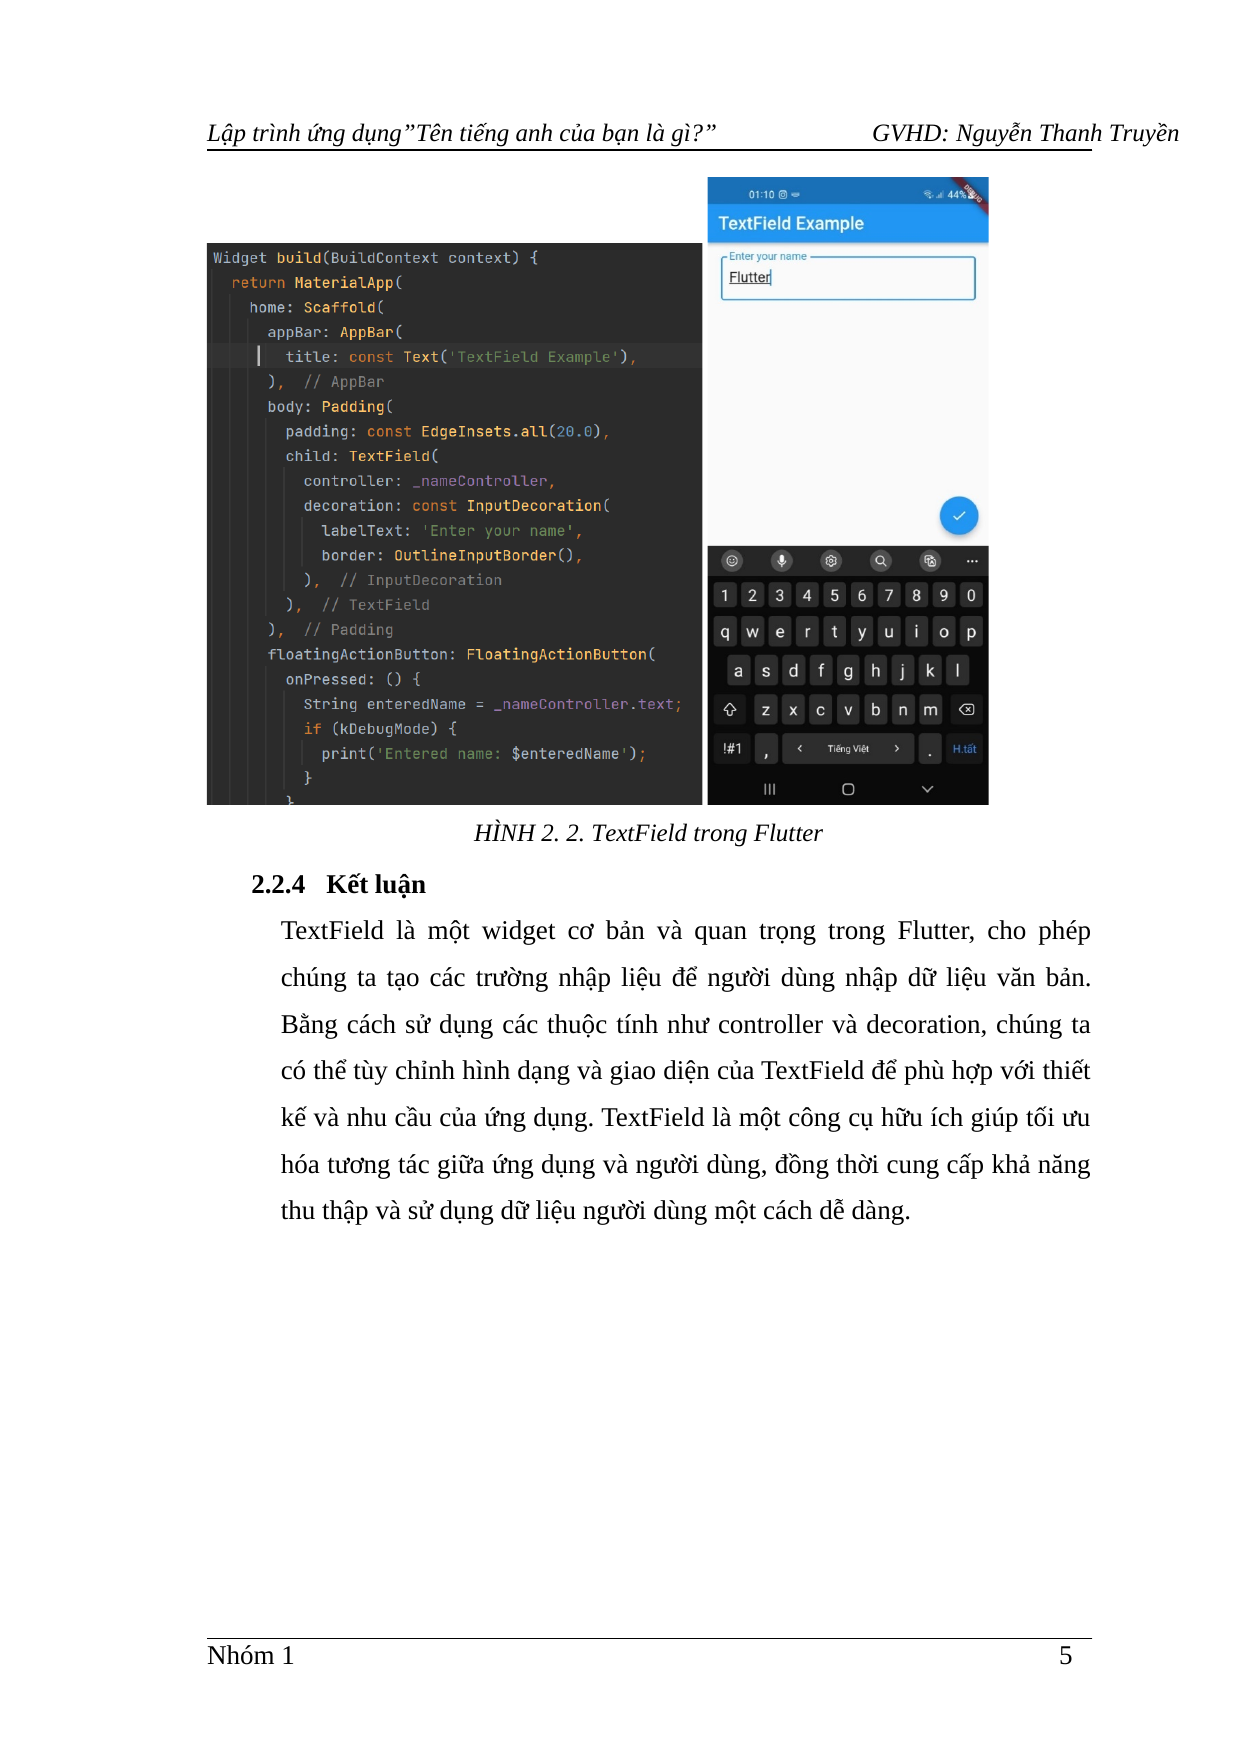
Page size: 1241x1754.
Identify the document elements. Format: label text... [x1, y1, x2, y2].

picture [206, 243, 703, 805]
picture [707, 177, 989, 805]
text HÌNH 2. 2. TextField trong Flutter [207, 818, 1092, 847]
list Kết luận [251, 868, 1092, 899]
list TextField là một widget cơ bản và quan trọng trong Flutter, cho phép chúng ta tạo các trường nhập liệu để người dùng nhập dữ liệu văn bản. Bằng cách sử dụng các thuộc tính như controller và decoration, chúng ta có thể tùy chỉnh hình dạng và giao diện của TextField để phù hợp với thiết kế và nhu cầu của ứng dụng. TextField là một công cụ hữu ích giúp tối ưu hóa tương tác giữa ứng dụng và người dùng, đồng thời cung cấp khả năng thu thập và sử dụng dữ liệu người dùng một cách dễ dàng. [281, 914, 1092, 1226]
